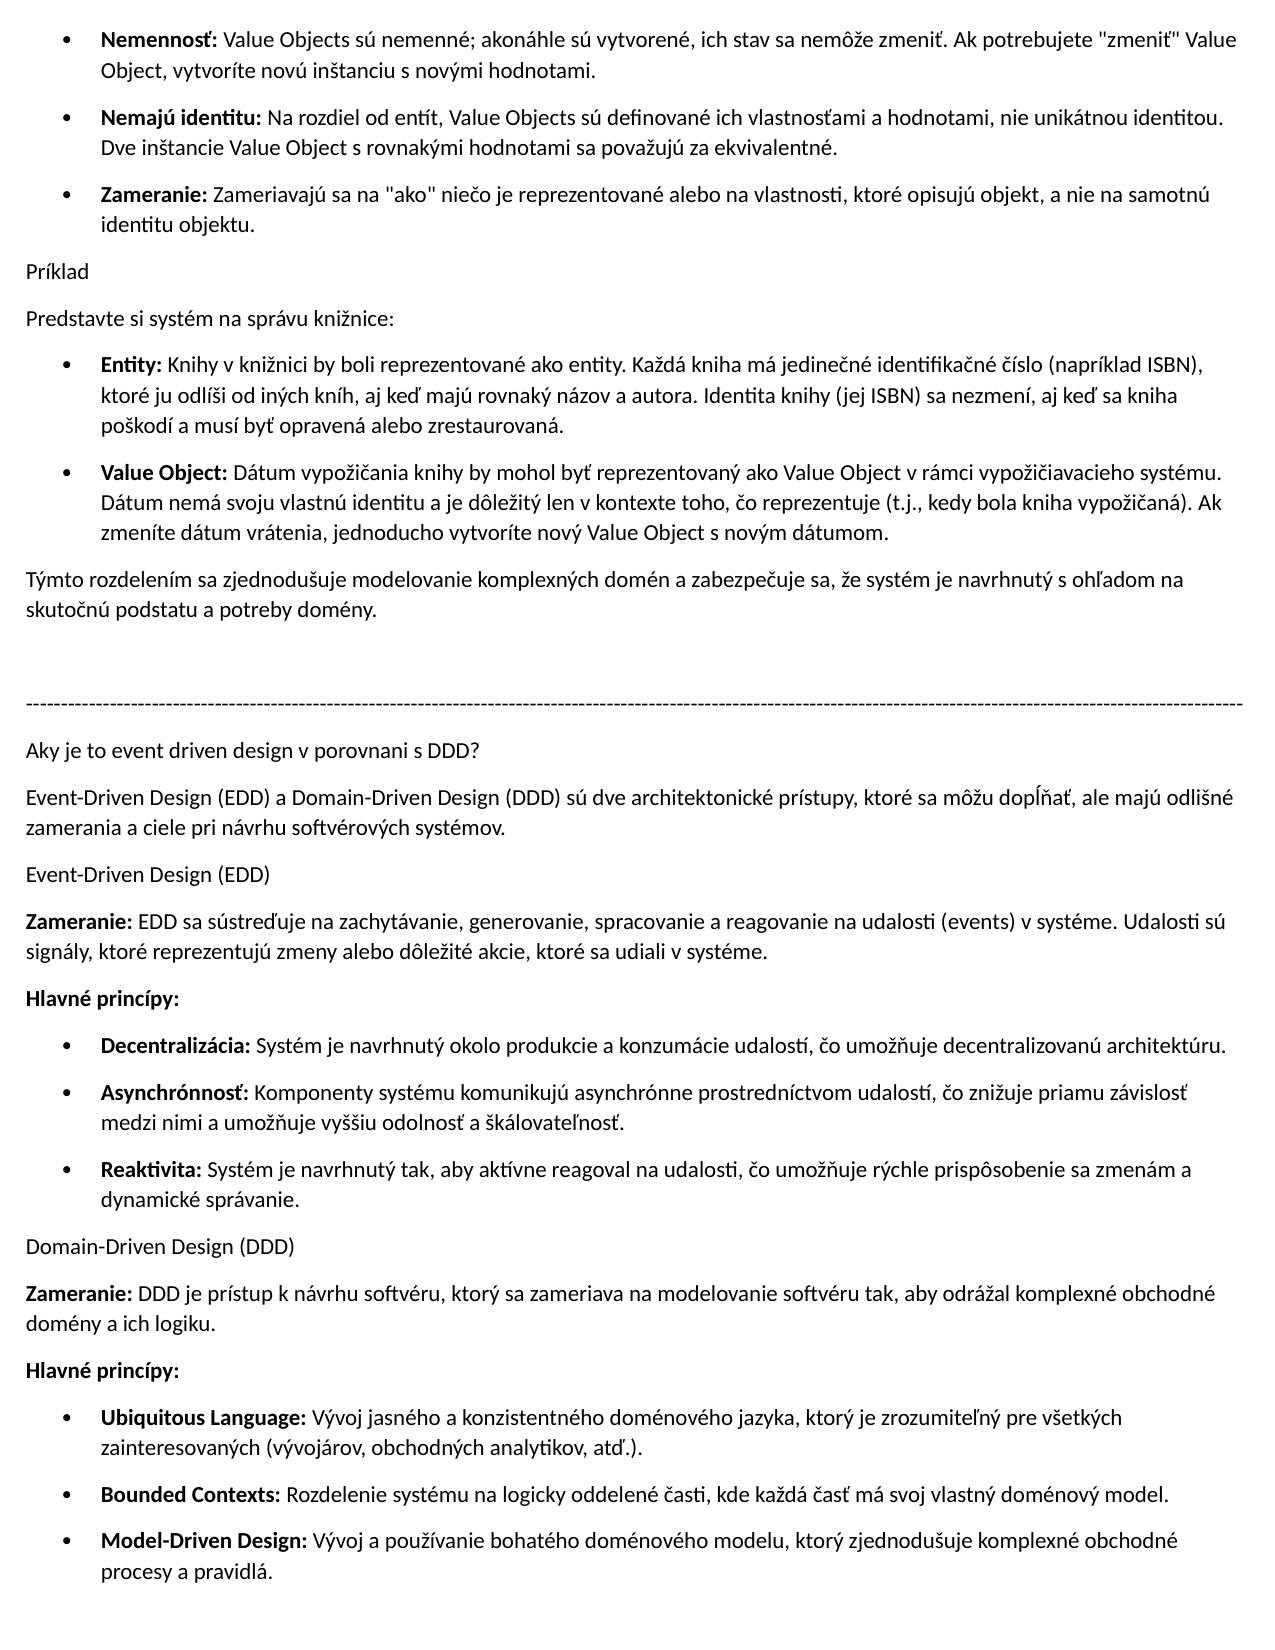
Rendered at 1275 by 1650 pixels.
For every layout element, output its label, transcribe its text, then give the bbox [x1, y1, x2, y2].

list Value Object: Dátum vypožičania knihy by mohol byť reprezentovaný ako Value Object v rámci vypožičiavacieho systému. Dátum nemá svoju vlastnú identitu a je dôležitý len v kontexte toho, čo reprezentuje (t.j., kedy bola kniha vypožičaná). Ak zmeníte dátum vrátenia, jednoducho vytvoríte nový Value Object s novým dátumom. [63, 458, 1249, 546]
text Event-Driven Design (EDD) [26, 860, 1249, 888]
text Zameranie: DDD je prístup k návrhu softvéru, ktorý sa zameriava na modelovanie softvéru tak, aby odrážal komplexné obchodné domény a ich logiku. [26, 1279, 1249, 1337]
list Bounded Contexts: Rozdelenie systému na logicky oddelené časti, kde každá časť má svoj vlastný doménový model. [63, 1480, 1249, 1508]
text Event-Driven Design (EDD) a Domain-Driven Design (DDD) sú dve architektonické prístupy, ktoré sa môžu dopĺňať, ale majú odlišné zamerania a ciele pri návrhu softvérových systémov. [26, 783, 1249, 841]
list Nemennosť: Value Objects sú nemenné; akonáhle sú vytvorené, ich stav sa nemôže zmeniť. Ak potrebujete "zmeniť" Value Object, vytvoríte novú inštanciu s novými hodnotami. [63, 26, 1249, 84]
text Aky je to event driven design v porovnani s DDD? [26, 736, 1249, 764]
text Príklad [26, 257, 1249, 285]
text Predstavte si systém na správu knižnice: [26, 304, 1249, 332]
text Domain-Driven Design (DDD) [26, 1232, 1249, 1260]
list Asynchrónnosť: Komponenty systému komunikujú asynchrónne prostredníctvom udalostí, čo znižuje priamu závislosť medzi nimi a umožňuje vyššiu odolnosť a škálovateľnosť. [63, 1078, 1249, 1136]
list Reaktivita: Systém je navrhnutý tak, aby aktívne reagoval na udalosti, čo umožňuje rýchle prispôsobenie sa zmenám a dynamické správanie. [63, 1155, 1249, 1213]
text ------------------------------------------------------------------------------------------------------------------------------------------------------------------------------ [26, 689, 1249, 717]
text Týmto rozdelením sa zjednodušuje modelovanie komplexných domén a zabezpečuje sa, že systém je navrhnutý s ohľadom na skutočnú podstatu a potreby domény. [26, 565, 1249, 623]
list Zameranie: Zameriavajú sa na "ako" niečo je reprezentované alebo na vlastnosti, ktoré opisujú objekt, a nie na samotnú identitu objektu. [63, 180, 1249, 238]
text Hlavné princípy: [26, 984, 1249, 1012]
text Hlavné princípy: [26, 1356, 1249, 1384]
list Decentralizácia: Systém je navrhnutý okolo produkcie a konzumácie udalostí, čo umožňuje decentralizovanú architektúru. [63, 1031, 1249, 1059]
list Model-Driven Design: Vývoj a používanie bohatého doménového modelu, ktorý zjednodušuje komplexné obchodné procesy a pravidlá. [63, 1527, 1249, 1585]
list Entity: Knihy v knižnici by boli reprezentované ako entity. Každá kniha má jedinečné identifikačné číslo (napríklad ISBN), ktoré ju odlíši od iných kníh, aj keď majú rovnaký názov a autora. Identita knihy (jej ISBN) sa nezmení, aj keď sa kniha poškodí a musí byť opravená alebo zrestaurovaná. [63, 351, 1249, 439]
list Nemajú identitu: Na rozdiel od entít, Value Objects sú definované ich vlastnosťami a hodnotami, nie unikátnou identitou. Dve inštancie Value Object s rovnakými hodnotami sa považujú za ekvivalentné. [63, 103, 1249, 161]
list Ubiquitous Language: Vývoj jasného a konzistentného doménového jazyka, ktorý je zrozumiteľný pre všetkých zainteresovaných (vývojárov, obchodných analytikov, atď.). [63, 1403, 1249, 1461]
text Zameranie: EDD sa sústreďuje na zachytávanie, generovanie, spracovanie a reagovanie na udalosti (events) v systéme. Udalosti sú signály, ktoré reprezentujú zmeny alebo dôležité akcie, ktoré sa udiali v systéme. [26, 907, 1249, 965]
